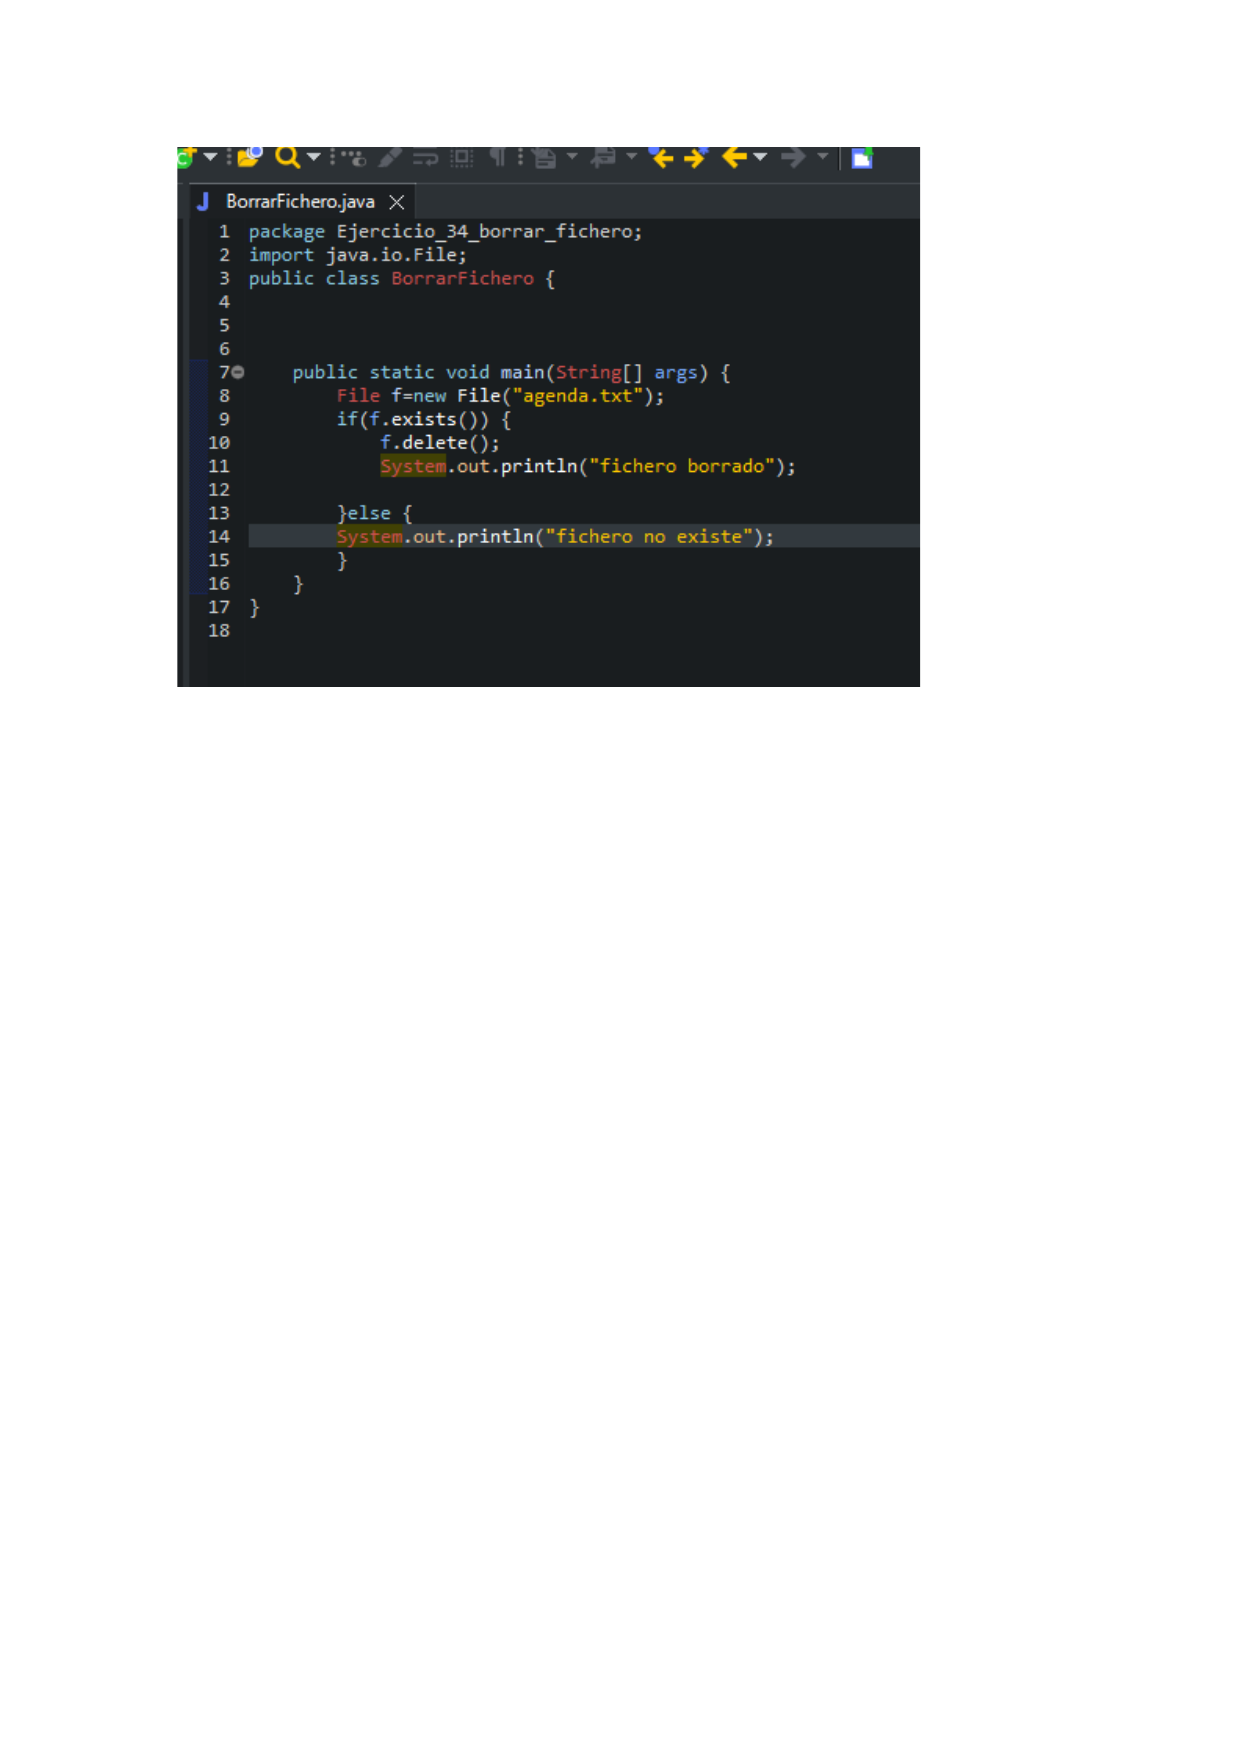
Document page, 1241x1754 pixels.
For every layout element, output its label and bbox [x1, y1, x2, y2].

picture [177, 147, 921, 687]
